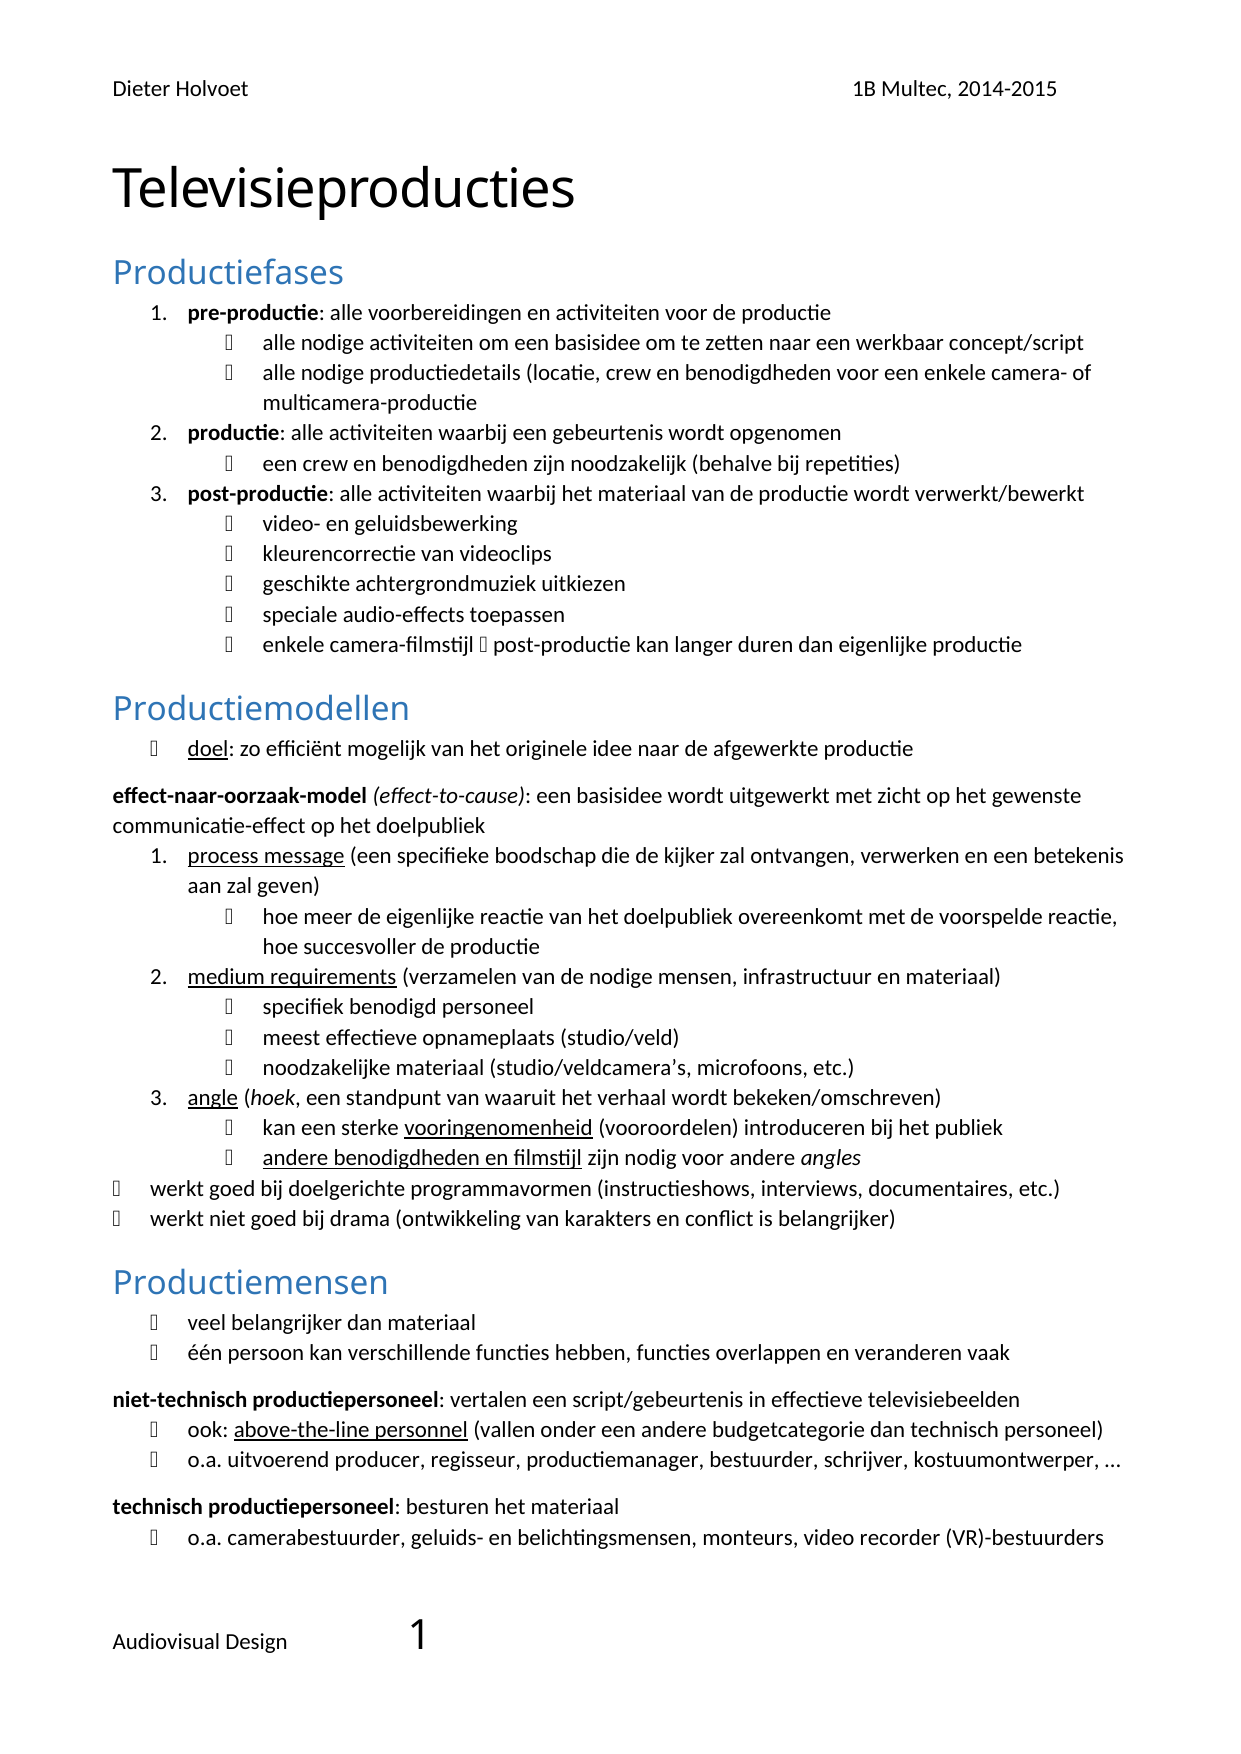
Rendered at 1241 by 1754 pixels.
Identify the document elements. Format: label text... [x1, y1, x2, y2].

list kan een sterke vooringenomenheid (vooroordelen) introduceren bij het publiek [225, 1113, 1128, 1141]
list medium requirements (verzamelen van de nodige mensen, infrastructuur en materiaal) [150, 962, 1128, 990]
list doel: zo efficiënt mogelijk van het originele idee naar de afgewerkte productie [150, 734, 1128, 762]
subtitle Productiemodellen [112, 685, 1128, 731]
list kleurencorrectie van videoclips [225, 539, 1128, 567]
subtitle Productiemensen [112, 1259, 1128, 1304]
list o.a. uitvoerend producer, regisseur, productiemanager, bestuurder, schrijver, kostuumontwerper, … [150, 1446, 1128, 1474]
text technisch productiepersoneel: besturen het materiaal [112, 1492, 1128, 1521]
list één persoon kan verschillende functies hebben, functies overlappen en veranderen vaak [150, 1338, 1128, 1366]
text niet-technisch productiepersoneel: vertalen een script/gebeurtenis in effectieve televisiebeelden [112, 1385, 1128, 1413]
title Televisieproducties [112, 150, 1128, 224]
list alle nodige productiedetails (locatie, crew en benodigdheden voor een enkele camera- of multicamera-productie [225, 358, 1128, 416]
list hoe meer de eigenlijke reactie van het doelpubliek overeenkomt met de voorspelde reactie, hoe succesvoller de productie [225, 902, 1128, 960]
list noodzakelijke materiaal (studio/veldcamera’s, microfoons, etc.) [225, 1053, 1128, 1081]
list post-productie: alle activiteiten waarbij het materiaal van de productie wordt verwerkt/bewerkt [150, 479, 1128, 507]
list process message (een specifieke boodschap die de kijker zal ontvangen, verwerken en een betekenis aan zal geven) [150, 841, 1128, 900]
list enkele camera-filmstijl post-productie kan langer duren dan eigenlijke productie [225, 630, 1128, 658]
list geschikte achtergrondmuziek uitkiezen [225, 569, 1128, 598]
subtitle Productiefases [112, 249, 1128, 294]
list o.a. camerabestuurder, geluids- en belichtingsmensen, monteurs, video recorder (VR)-bestuurders [150, 1523, 1128, 1551]
list alle nodige activiteiten om een basisidee om te zetten naar een werkbaar concept/script [225, 328, 1128, 356]
list veel belangrijker dan materiaal [150, 1308, 1128, 1336]
list specifiek benodigd personeel [225, 992, 1128, 1021]
list een crew en benodigdheden zijn noodzakelijk (behalve bij repetities) [225, 449, 1128, 477]
list meest effectieve opnameplaats (studio/veld) [225, 1023, 1128, 1051]
list video- en geluidsbewerking [225, 509, 1128, 537]
list werkt goed bij doelgerichte programmavormen (instructieshows, interviews, documentaires, etc.) [112, 1174, 1128, 1202]
list angle (hoek, een standpunt van waaruit het verhaal wordt bekeken/omschreven) [150, 1083, 1128, 1111]
text effect-naar-oorzaak-model (effect-to-cause): een basisidee wordt uitgewerkt met zicht op het gewenste communicatie-effect op het doelpubliek [112, 781, 1128, 839]
list speciale audio-effects toepassen [225, 600, 1128, 628]
list pre-productie: alle voorbereidingen en activiteiten voor de productie [150, 298, 1128, 326]
list andere benodigdheden en filmstijl zijn nodig voor andere angles [225, 1143, 1128, 1172]
list werkt niet goed bij drama (ontwikkeling van karakters en conflict is belangrijker) [112, 1204, 1128, 1232]
list ook: above-the-line personnel (vallen onder een andere budgetcategorie dan technisch personeel) [150, 1415, 1128, 1443]
list productie: alle activiteiten waarbij een gebeurtenis wordt opgenomen [150, 418, 1128, 447]
